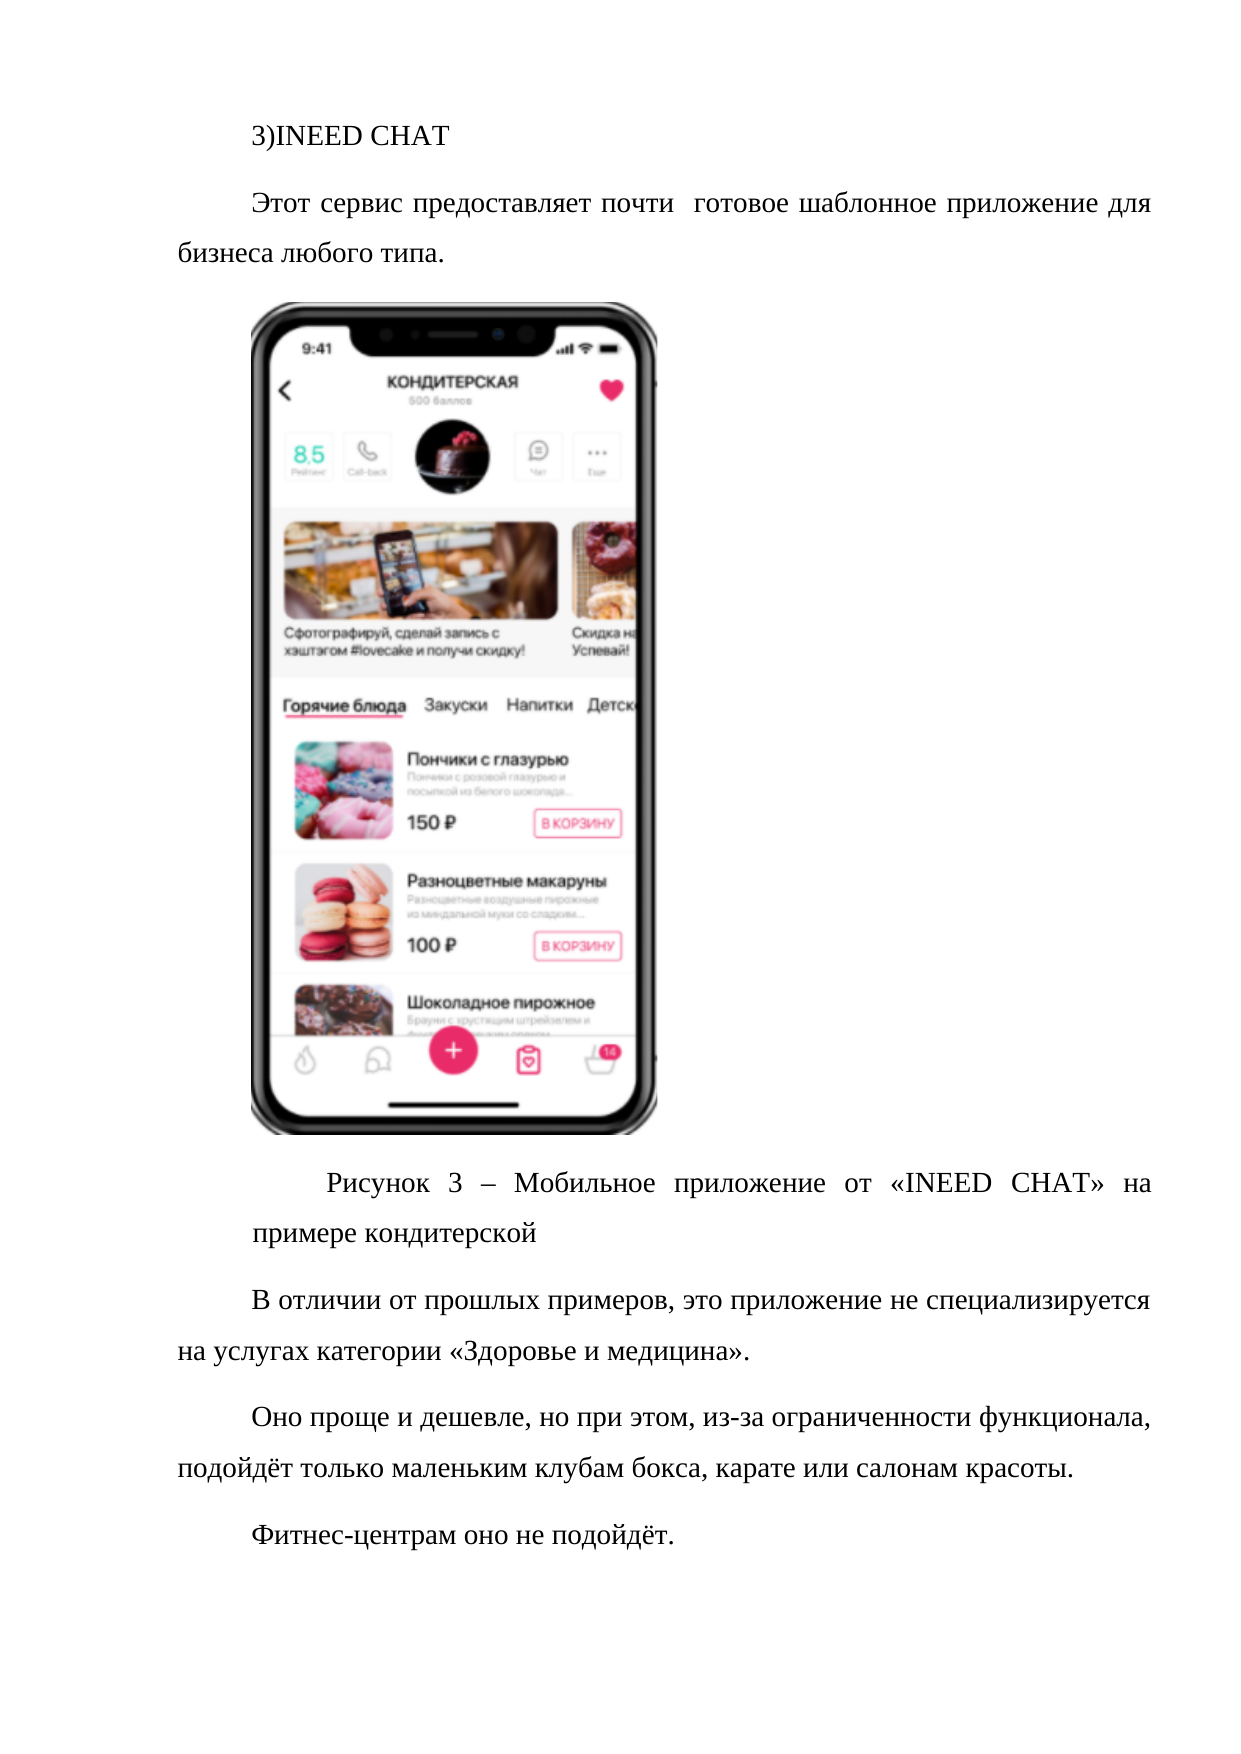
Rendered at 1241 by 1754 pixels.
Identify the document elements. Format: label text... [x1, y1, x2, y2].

picture [251, 302, 658, 1135]
text 3)INEED CHAT [177, 118, 1152, 152]
text В отличии от прошлых примеров, это приложение не специализируется на услугах категории «Здоровье и медицина». [177, 1282, 1152, 1366]
text Этот сервис предоставляет почти готовое шаблонное приложение для бизнеса любого типа. [177, 185, 1152, 269]
list Рисунок 3 – Мобильное приложение от «INEED CHAT» на примере кондитерской [252, 1165, 1152, 1249]
text Оно проще и дешевле, но при этом, из-за ограниченности функционала, подойдёт только маленьким клубам бокса, карате или салонам красоты. [177, 1399, 1152, 1483]
text Фитнес-центрам оно не подойдёт. [177, 1517, 1152, 1550]
